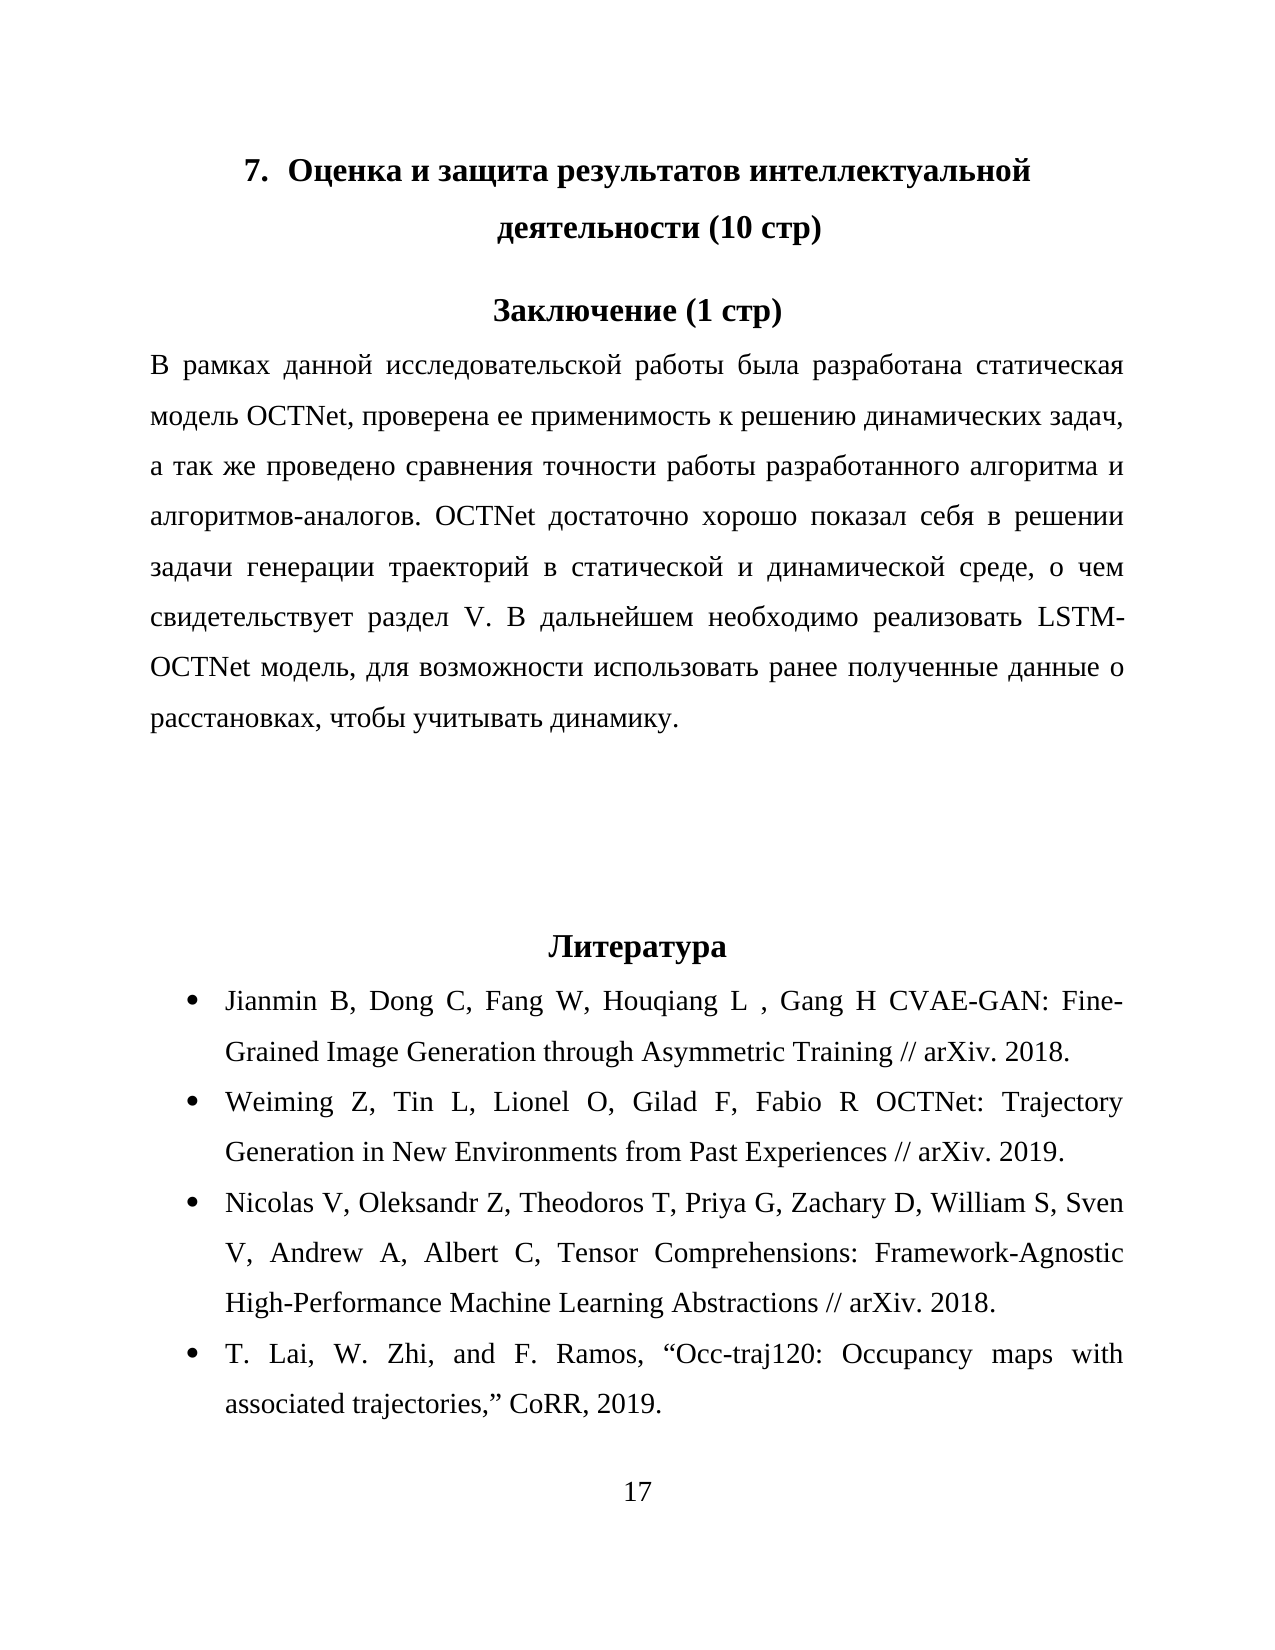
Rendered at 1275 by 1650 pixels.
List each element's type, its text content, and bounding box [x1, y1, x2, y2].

list T. Lai, W. Zhi, and F. Ramos, “Occ-traj120: Occupancy maps with associated trajectories,” CoRR, 2019. [187, 1336, 1125, 1420]
subtitle Заключение (1 стр) [150, 290, 1125, 328]
subtitle Оценка и защита результатов интеллектуальной деятельности (10 стр) [150, 150, 1125, 246]
list Weiming Z, Tin L, Lionel O, Gilad F, Fabio R OCTNet: Trajectory Generation in New Environments from Past Experiences // arXiv. 2019. [187, 1084, 1125, 1168]
subtitle Литература [150, 926, 1125, 964]
text В рамках данной исследовательской работы была разработана статическая модель OCTNet, проверена ее применимость к решению динамических задач, а так же проведено сравнения точности работы разработанного алгоритма и алгоритмов-аналогов. OCTNet достаточно хорошо показал себя в решении задачи генерации траекторий в статической и динамической среде, о чем свидетельствует раздел V. В дальнейшем необходимо реализовать LSTM-OCTNet модель, для возможности использовать ранее полученные данные о расстановках, чтобы учитывать динамику. [150, 347, 1125, 733]
list Nicolas V, Oleksandr Z, Theodoros T, Priya G, Zachary D, William S, Sven V, Andrew A, Albert C, Tensor Comprehensions: Framework-Agnostic High-Performance Machine Learning Abstractions // arXiv. 2018. [187, 1185, 1125, 1319]
list Jianmin B, Dong C, Fang W, Houqiang L , Gang H CVAE-GAN: Fine-Grained Image Generation through Asymmetric Training // arXiv. 2018. [187, 983, 1125, 1067]
